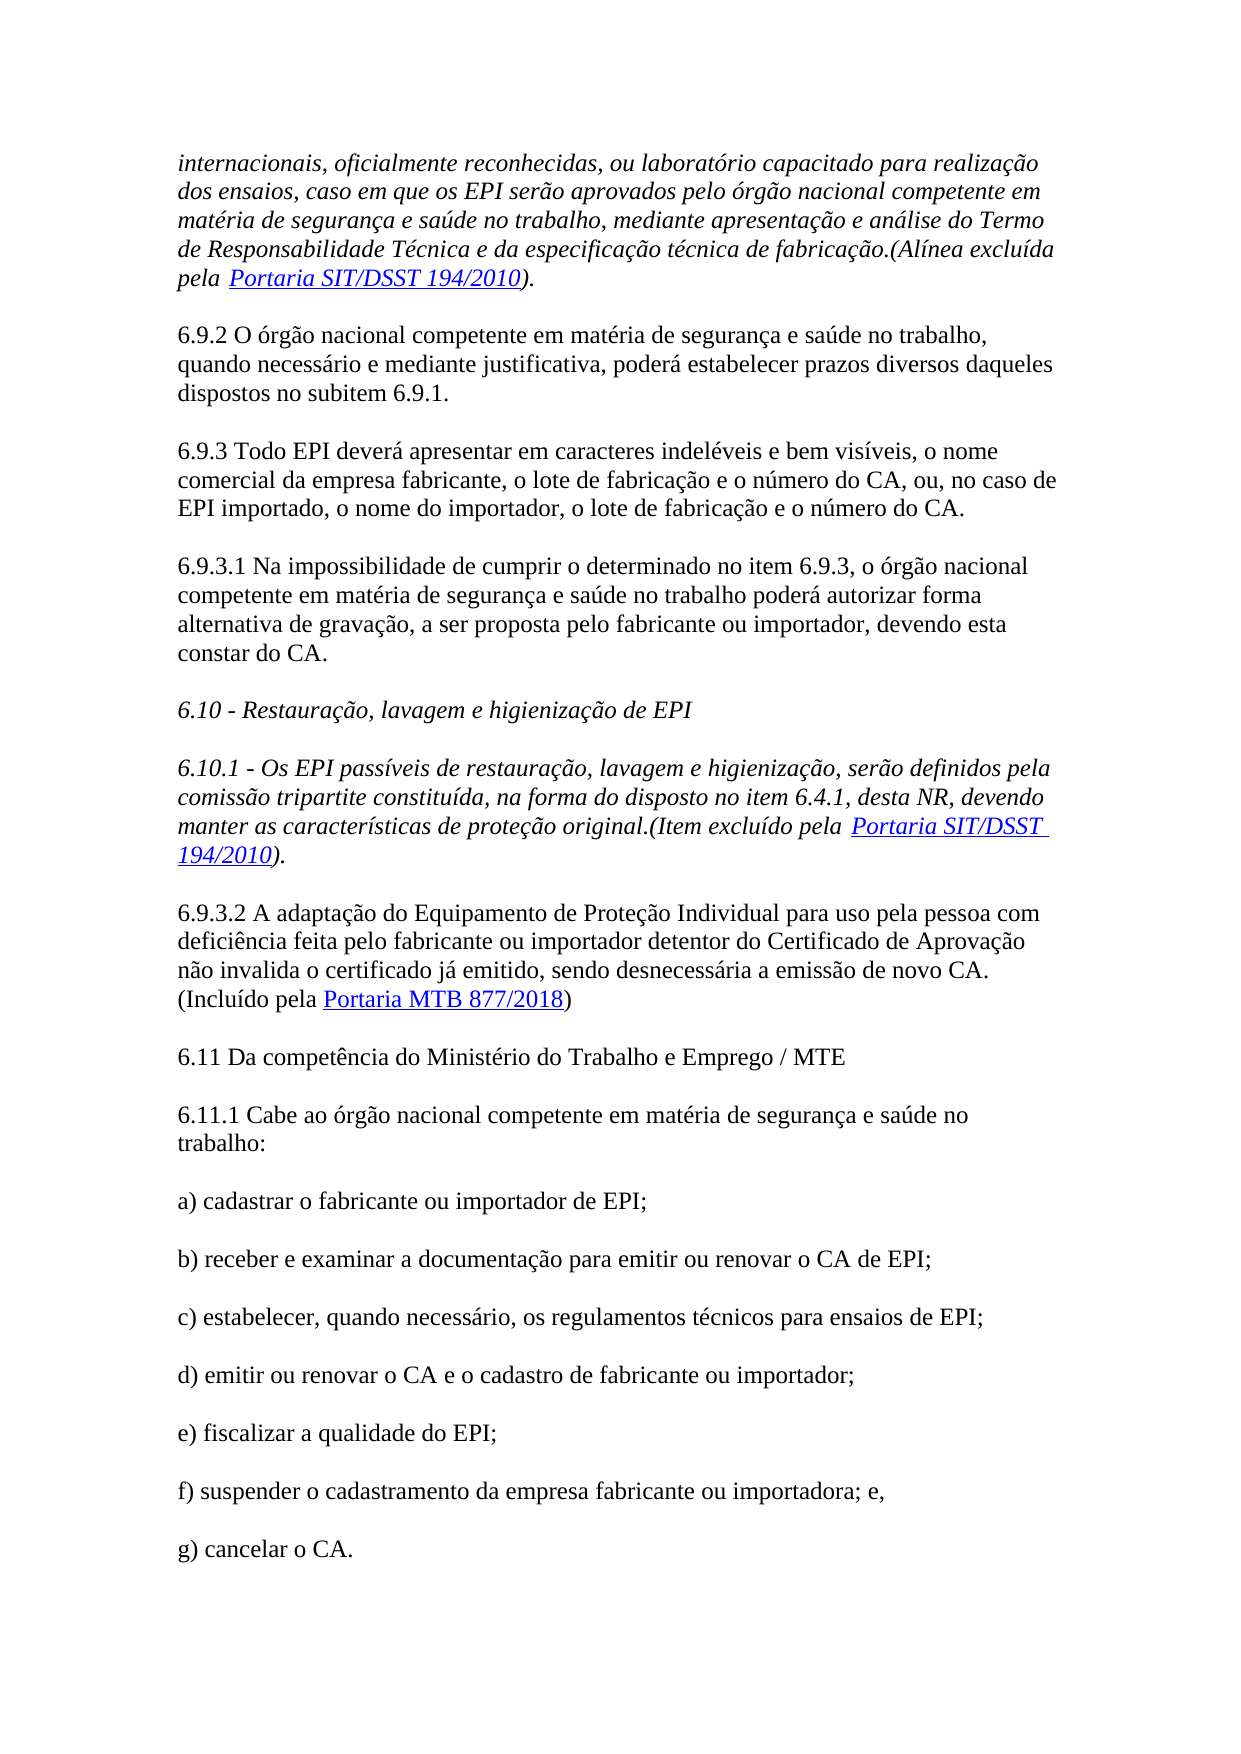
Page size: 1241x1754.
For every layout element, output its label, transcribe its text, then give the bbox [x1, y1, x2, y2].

text e) fiscalizar a qualidade do EPI; [177, 1418, 1063, 1447]
text g) cancelar o CA. [177, 1534, 1063, 1563]
text b) receber e examinar a documentação para emitir ou renovar o CA de EPI; [177, 1244, 1063, 1273]
text 6.11 Da competência do Ministério do Trabalho e Emprego / MTE [177, 1042, 1063, 1071]
text 6.10 - Restauração, lavagem e higienização de EPI [177, 696, 1063, 724]
text 6.9.2 O órgão nacional competente em matéria de segurança e saúde no trabalho, quando necessário e mediante justificativa, poderá estabelecer prazos diversos daqueles dispostos no subitem 6.9.1. [177, 321, 1063, 407]
text 6.9.3.2 A adaptação do Equipamento de Proteção Individual para uso pela pessoa com deficiência feita pelo fabricante ou importador detentor do Certificado de Aprovação não invalida o certificado já emitido, sendo desnecessária a emissão de novo CA. (Incluído pela Portaria MTB 877/2018) [177, 898, 1063, 1013]
text c) estabelecer, quando necessário, os regulamentos técnicos para ensaios de EPI; [177, 1302, 1063, 1331]
text f) suspender o cadastramento da empresa fabricante ou importadora; e, [177, 1476, 1063, 1505]
text d) emitir ou renovar o CA e o cadastro de fabricante ou importador; [177, 1360, 1063, 1389]
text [177, 148, 1063, 291]
text 6.9.3 Todo EPI deverá apresentar em caracteres indeléveis e bem visíveis, o nome comercial da empresa fabricante, o lote de fabricação e o número do CA, ou, no caso de EPI importado, o nome do importador, o lote de fabricação e o número do CA. [177, 436, 1063, 522]
text 6.11.1 Cabe ao órgão nacional competente em matéria de segurança e saúde no trabalho: [177, 1100, 1063, 1157]
text 6.9.3.1 Na impossibilidade de cumprir o determinado no item 6.9.3, o órgão nacional competente em matéria de segurança e saúde no trabalho poderá autorizar forma alternativa de gravação, a ser proposta pelo fabricante ou importador, devendo esta constar do CA. [177, 551, 1063, 666]
text 6.10.1 - Os EPI passíveis de restauração, lavagem e higienização, serão definidos pela comissão tripartite constituída, na forma do disposto no item 6.4.1, desta NR, devendo manter as características de proteção original.(Item excluído pela Portaria SIT/DSST 194/2010). [177, 753, 1063, 868]
text a) cadastrar o fabricante ou importador de EPI; [177, 1186, 1063, 1215]
